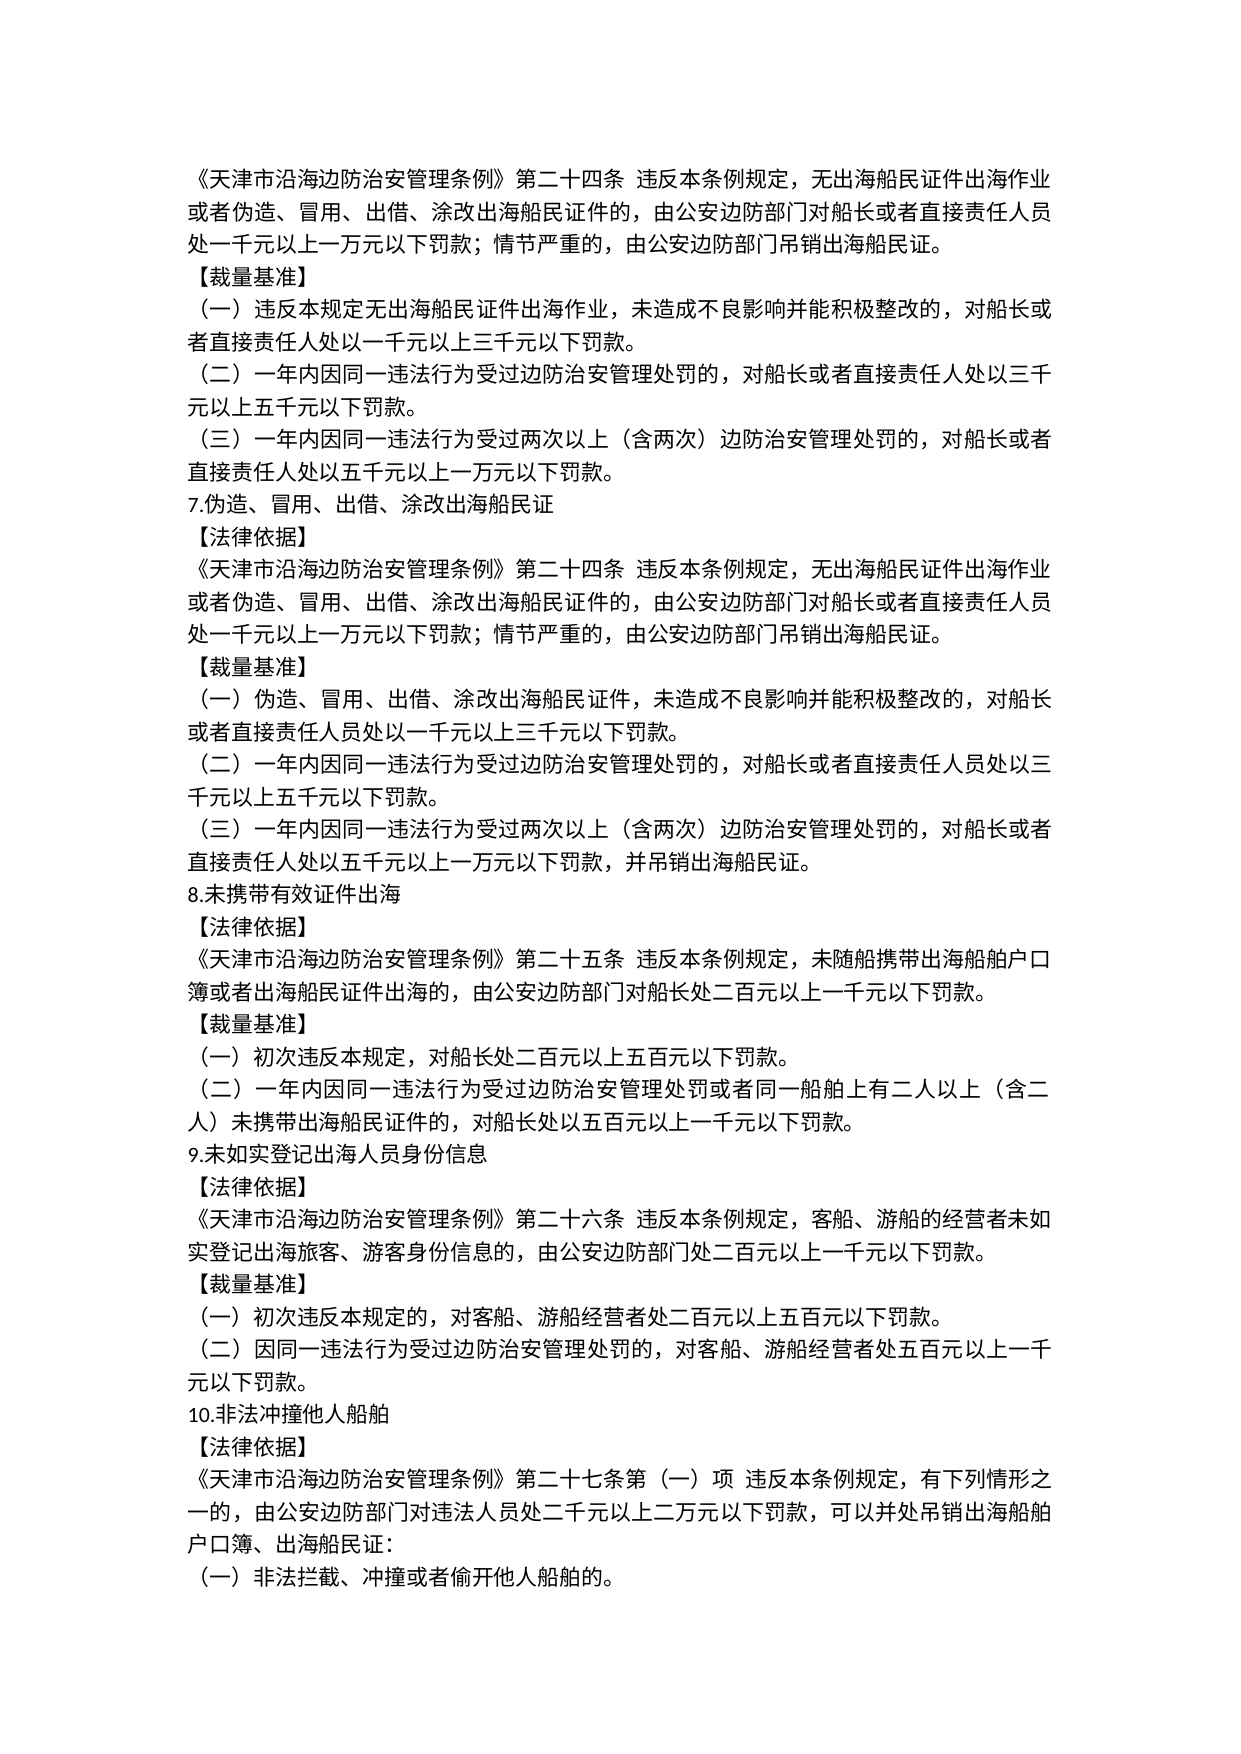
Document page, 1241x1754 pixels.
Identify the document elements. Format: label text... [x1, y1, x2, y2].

text （二）一年内因同一违法行为受过边防治安管理处罚的，对船长或者直接责任人处以三千元以上五千元以下罚款。 [187, 357, 1053, 422]
text 【裁量基准】 [187, 1007, 1053, 1039]
text （一）非法拦截、冲撞或者偷开他人船舶的。 [187, 1559, 1053, 1592]
text 《天津市沿海边防治安管理条例》第二十五条 违反本条例规定，未随船携带出海船舶户口簿或者出海船民证件出海的，由公安边防部门对船长处二百元以上一千元以下罚款。 [187, 942, 1053, 1007]
text （一）违反本规定无出海船民证件出海作业，未造成不良影响并能积极整改的，对船长或者直接责任人处以一千元以上三千元以下罚款。 [187, 292, 1053, 357]
text （二）因同一违法行为受过边防治安管理处罚的，对客船、游船经营者处五百元以上一千元以下罚款。 [187, 1332, 1053, 1397]
text （二）一年内因同一违法行为受过边防治安管理处罚的，对船长或者直接责任人员处以三千元以上五千元以下罚款。 [187, 747, 1053, 812]
text 9.未如实登记出海人员身份信息 [187, 1137, 1053, 1169]
text 7.伪造、冒用、出借、涂改出海船民证 [187, 487, 1053, 519]
text 8.未携带有效证件出海 [187, 877, 1053, 909]
text （三）一年内因同一违法行为受过两次以上（含两次）边防治安管理处罚的，对船长或者直接责任人处以五千元以上一万元以下罚款。 [187, 422, 1053, 487]
text 【法律依据】 [187, 1169, 1053, 1202]
text （二）一年内因同一违法行为受过边防治安管理处罚或者同一船舶上有二人以上（含二人）未携带出海船民证件的，对船长处以五百元以上一千元以下罚款。 [187, 1072, 1053, 1137]
text 《天津市沿海边防治安管理条例》第二十四条 违反本条例规定，无出海船民证件出海作业或者伪造、冒用、出借、涂改出海船民证件的，由公安边防部门对船长或者直接责任人员处一千元以上一万元以下罚款；情节严重的，由公安边防部门吊销出海船民证。 [187, 162, 1053, 259]
text 【裁量基准】 [187, 259, 1053, 292]
text 【裁量基准】 [187, 649, 1053, 682]
text 【裁量基准】 [187, 1267, 1053, 1299]
text （三）一年内因同一违法行为受过两次以上（含两次）边防治安管理处罚的，对船长或者直接责任人处以五千元以上一万元以下罚款，并吊销出海船民证。 [187, 812, 1053, 877]
text 10.非法冲撞他人船舶 [187, 1397, 1053, 1429]
text （一）初次违反本规定的，对客船、游船经营者处二百元以上五百元以下罚款。 [187, 1299, 1053, 1332]
text 《天津市沿海边防治安管理条例》第二十七条第（一）项 违反本条例规定，有下列情形之一的，由公安边防部门对违法人员处二千元以上二万元以下罚款，可以并处吊销出海船舶户口簿、出海船民证： [187, 1462, 1053, 1559]
text 【法律依据】 [187, 519, 1053, 552]
text （一）初次违反本规定，对船长处二百元以上五百元以下罚款。 [187, 1039, 1053, 1072]
text 【法律依据】 [187, 909, 1053, 942]
text （一）伪造、冒用、出借、涂改出海船民证件，未造成不良影响并能积极整改的，对船长或者直接责任人员处以一千元以上三千元以下罚款。 [187, 682, 1053, 747]
text 《天津市沿海边防治安管理条例》第二十六条 违反本条例规定，客船、游船的经营者未如实登记出海旅客、游客身份信息的，由公安边防部门处二百元以上一千元以下罚款。 [187, 1202, 1053, 1267]
text 《天津市沿海边防治安管理条例》第二十四条 违反本条例规定，无出海船民证件出海作业或者伪造、冒用、出借、涂改出海船民证件的，由公安边防部门对船长或者直接责任人员处一千元以上一万元以下罚款；情节严重的，由公安边防部门吊销出海船民证。 [187, 552, 1053, 649]
text 【法律依据】 [187, 1429, 1053, 1462]
